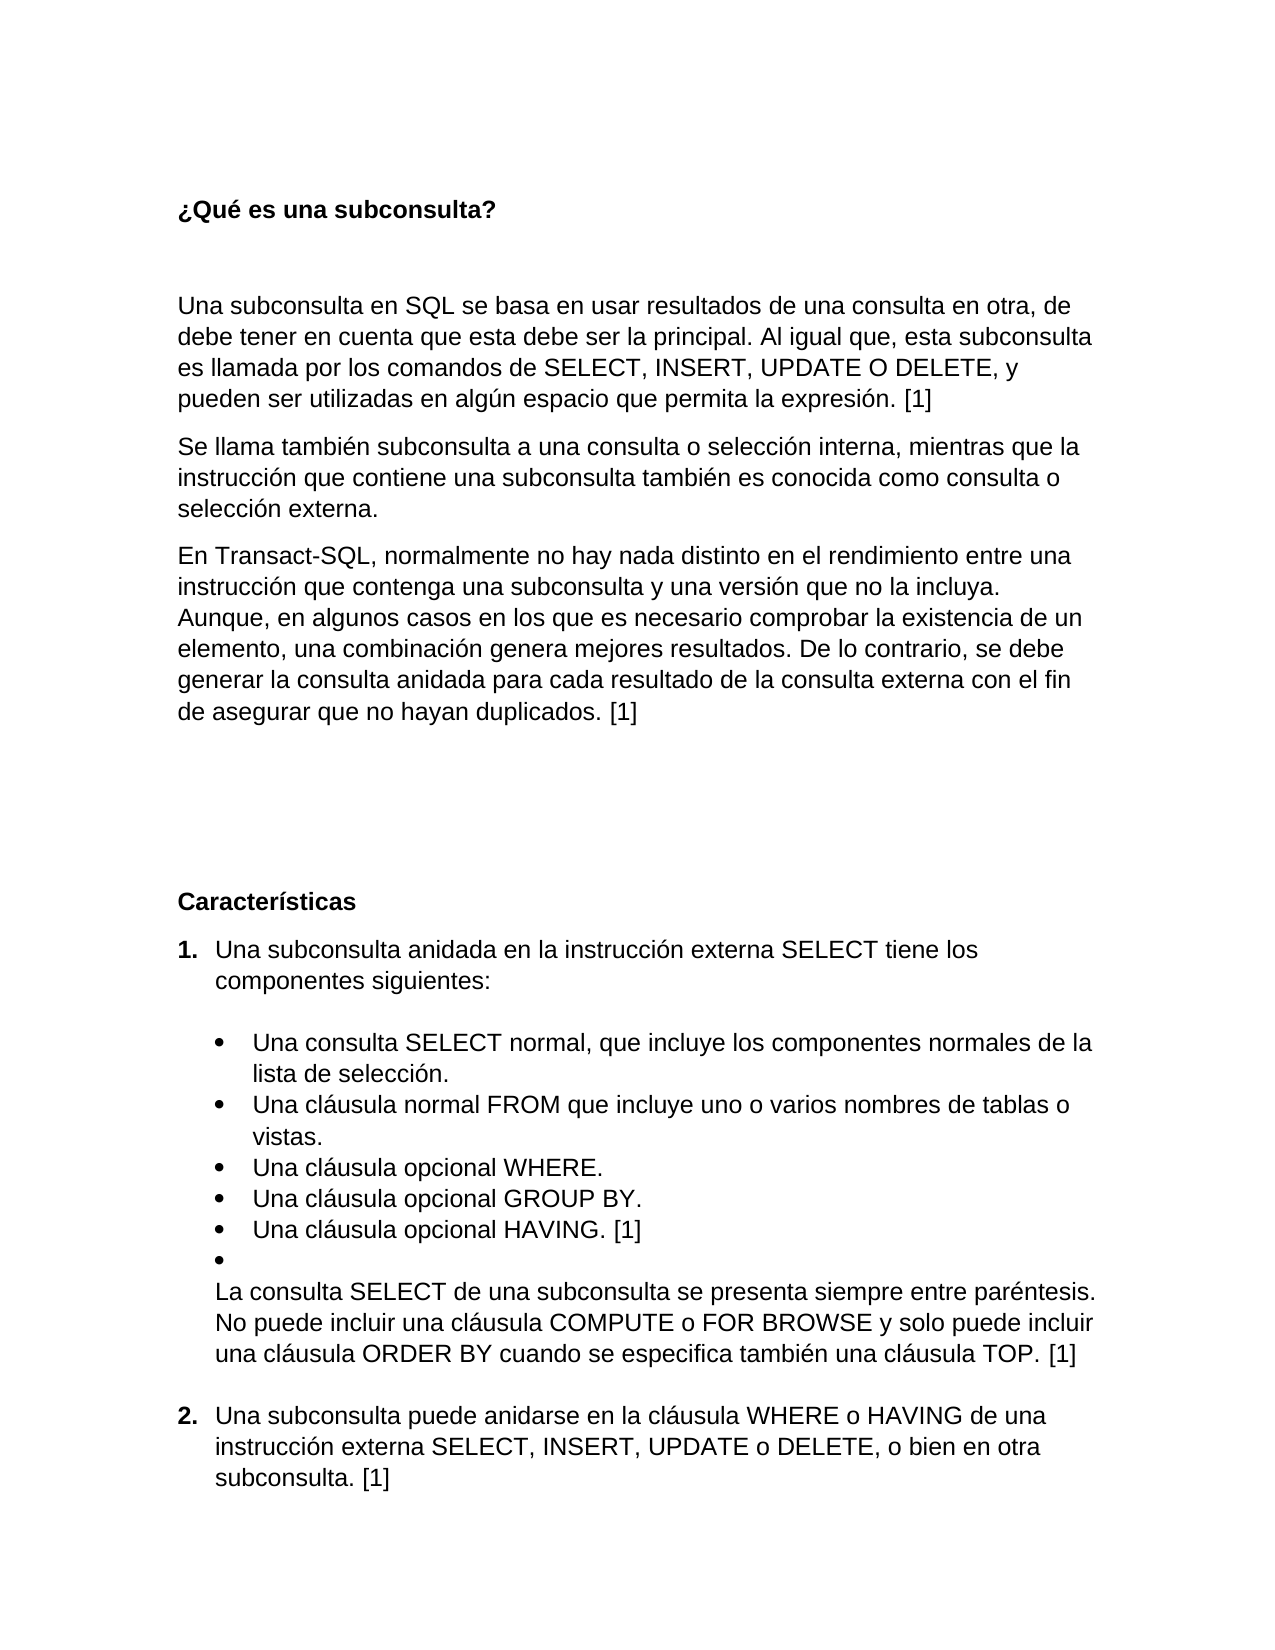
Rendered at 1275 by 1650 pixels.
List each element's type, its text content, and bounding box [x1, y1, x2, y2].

text Se llama también subconsulta a una consulta o selección interna, mientras que la instrucción que contiene una subconsulta también es conocida como consulta o selección externa. [177, 432, 1098, 522]
list Una subconsulta puede anidarse en la cláusula WHERE o HAVING de una instrucción externa SELECT, INSERT, UPDATE o DELETE, o bien en otra subconsulta. [177, 1401, 1098, 1492]
text ¿Qué es una subconsulta? [177, 195, 1098, 224]
text Características [177, 887, 1098, 916]
list Una cláusula opcional GROUP BY. [215, 1184, 1098, 1213]
list La consulta SELECT de una subconsulta se presenta siempre entre paréntesis. No puede incluir una cláusula COMPUTE o FOR BROWSE y solo puede incluir una cláusula ORDER BY cuando se especifica también una cláusula TOP. [215, 1277, 1098, 1368]
list Una subconsulta anidada en la instrucción externa SELECT tiene los componentes siguientes: [177, 935, 1098, 995]
text En Transact-SQL, normalmente no hay nada distinto en el rendimiento entre una instrucción que contenga una subconsulta y una versión que no la incluya. Aunque, en algunos casos en los que es necesario comprobar la existencia de un elemento, una combinación genera mejores resultados. De lo contrario, se debe generar la consulta anidada para cada resultado de la consulta externa con el fin de asegurar que no hayan duplicados. [177, 541, 1098, 725]
list Una consulta SELECT normal, que incluye los componentes normales de la lista de selección. [215, 1028, 1098, 1088]
list Una cláusula normal FROM que incluye uno o varios nombres de tablas o vistas. [215, 1090, 1098, 1150]
list Una cláusula opcional HAVING. [215, 1215, 1098, 1244]
list Una cláusula opcional WHERE. [215, 1153, 1098, 1181]
text Una subconsulta en SQL se basa en usar resultados de una consulta en otra, de debe tener en cuenta que esta debe ser la principal. Al igual que, esta subconsulta es llamada por los comandos de SELECT, INSERT, UPDATE O DELETE, y pueden ser utilizadas en algún espacio que permita la expresión. [177, 291, 1098, 413]
